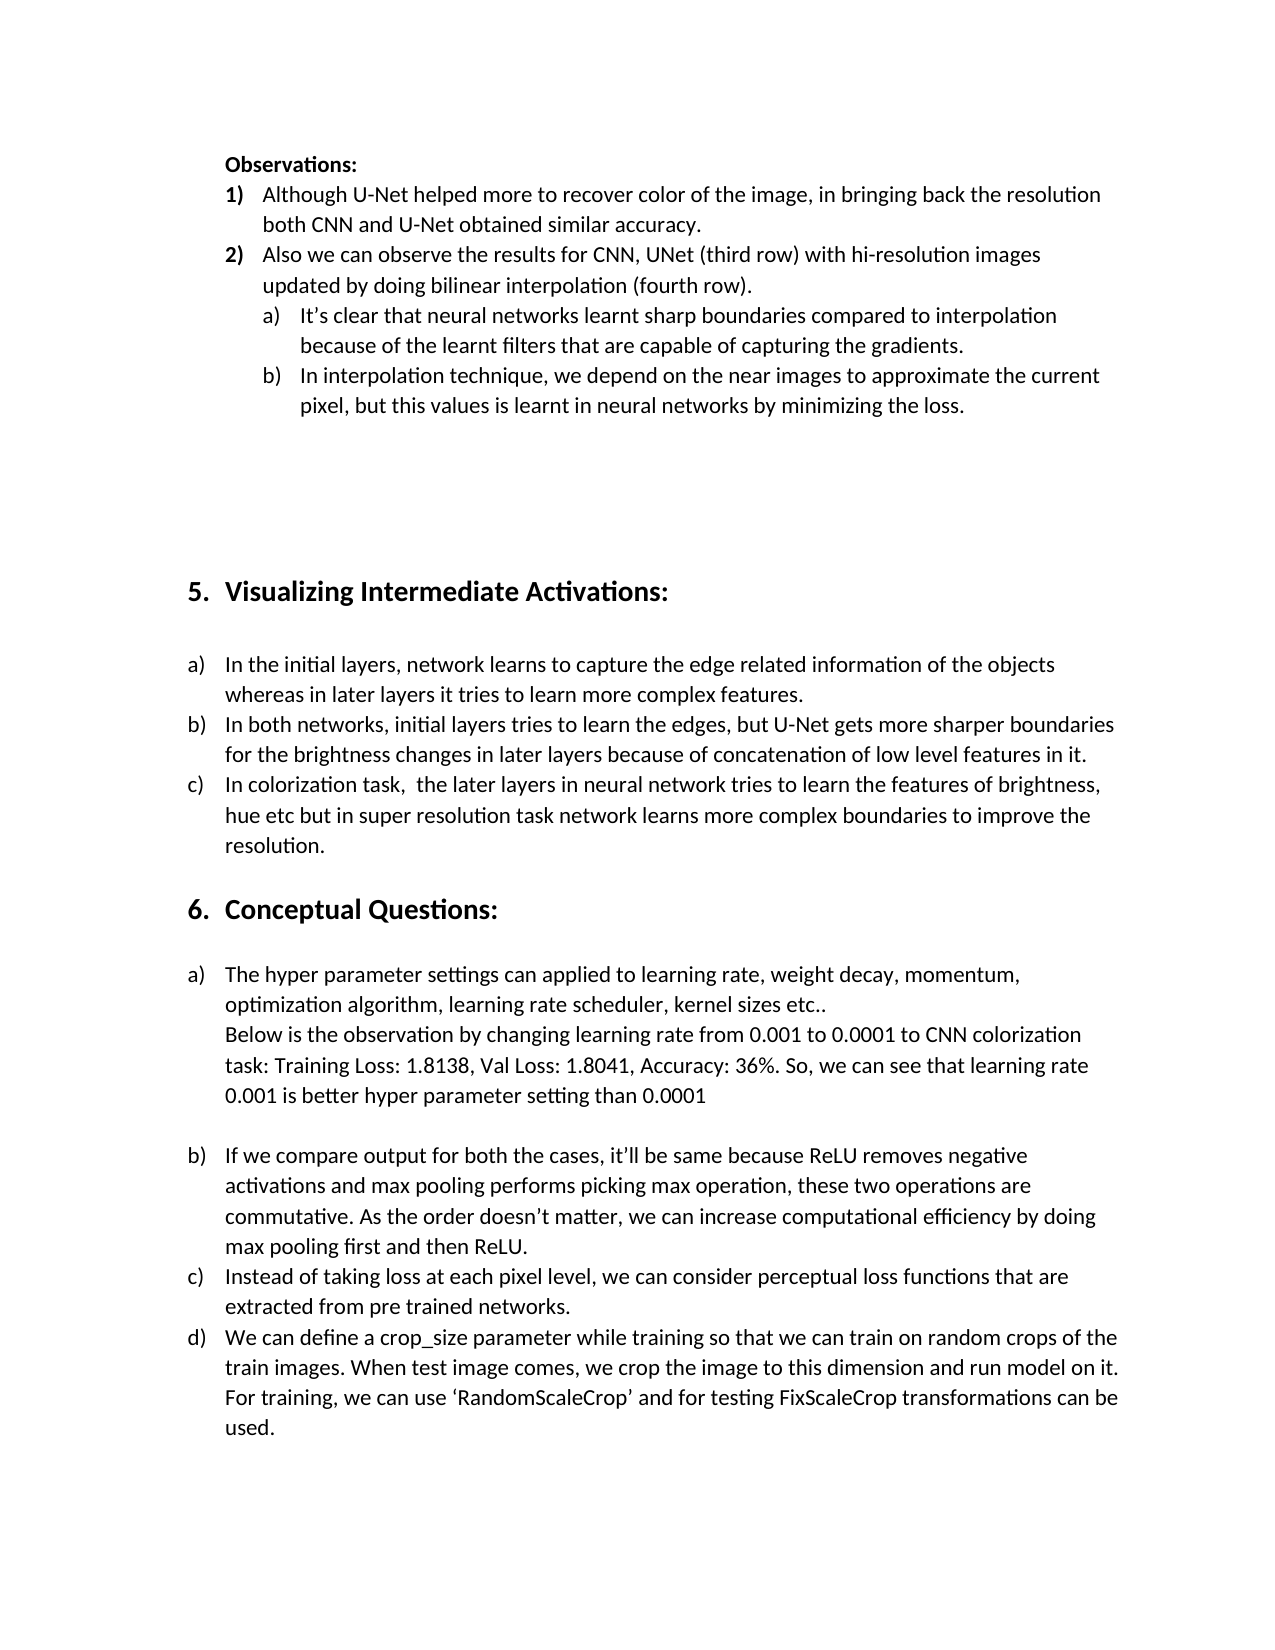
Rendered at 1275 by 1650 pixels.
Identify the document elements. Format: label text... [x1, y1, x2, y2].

list Conceptual Questions: [187, 891, 1125, 927]
list Below is the observation by changing learning rate from 0.001 to 0.0001 to CNN colorization task: Training Loss: 1.8138, Val Loss: 1.8041, Accuracy: 36%. So, we can see that learning rate 0.001 is better hyper parameter setting than 0.0001 [225, 1021, 1125, 1109]
list Visualizing Intermediate Activations: [187, 573, 1125, 608]
list We can define a crop_size parameter while training so that we can train on random crops of the train images. When test image comes, we crop the image to this dimension and run model on it. For training, we can use ‘RandomScaleCrop’ and for testing FixScaleCrop transformations can be used. [187, 1323, 1125, 1441]
list It’s clear that neural networks learnt sharp boundaries compared to interpolation because of the learnt filters that are capable of capturing the gradients. [262, 301, 1125, 359]
list The hyper parameter settings can applied to learning rate, weight decay, momentum, optimization algorithm, learning rate scheduler, kernel sizes etc.. [187, 960, 1125, 1018]
list If we compare output for both the cases, it’ll be same because ReLU removes negative activations and max pooling performs picking max operation, these two operations are commutative. As the order doesn’t matter, we can increase computational efficiency by doing max pooling first and then ReLU. [187, 1141, 1125, 1260]
list In colorization task, the later layers in neural network tries to learn the features of brightness, hue etc but in super resolution task network learns more complex boundaries to improve the resolution. [187, 771, 1125, 859]
list In both networks, initial layers tries to learn the edges, but U-Net gets more sharper boundaries for the brightness changes in later layers because of concatenation of low level features in it. [187, 710, 1125, 768]
list In the initial layers, network learns to capture the edge related information of the objects whereas in later layers it tries to learn more complex features. [187, 650, 1125, 708]
list Instead of taking loss at each pixel level, we can consider perceptual loss functions that are extracted from pre trained networks. [187, 1262, 1125, 1320]
list Although U-Net helped more to recover color of the image, in bringing back the resolution both CNN and U-Net obtained similar accuracy. [225, 180, 1125, 238]
list Observations: [225, 150, 1125, 178]
list In interpolation technique, we depend on the near images to approximate the current pixel, but this values is learnt in neural networks by minimizing the loss. [262, 361, 1125, 420]
list Also we can observe the results for CNN, UNet (third row) with hi-resolution images updated by doing bilinear interpolation (fourth row). [225, 241, 1125, 299]
